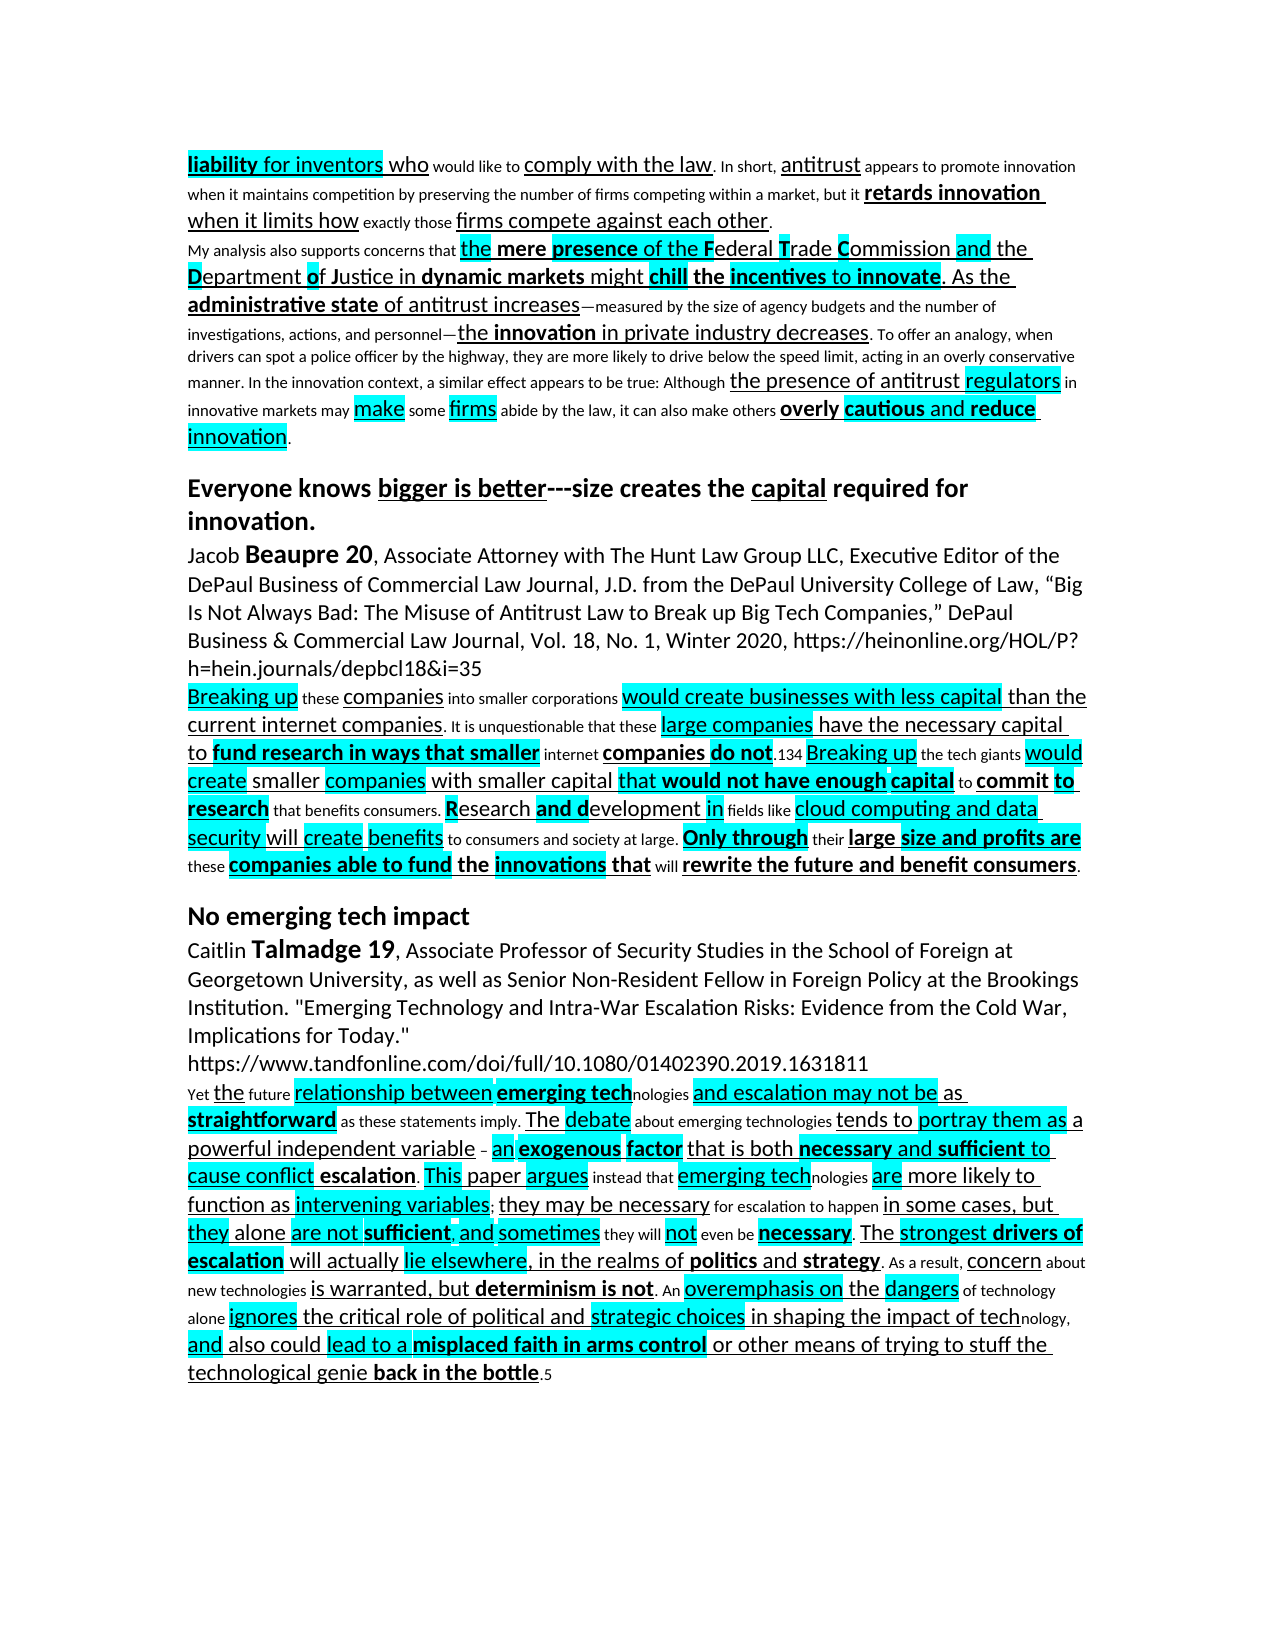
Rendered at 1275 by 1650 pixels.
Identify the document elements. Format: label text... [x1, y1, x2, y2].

text Caitlin Talmadge 19, Associate Professor of Security Studies in the School of Foreign at Georgetown University, as well as Senior Non-Resident Fellow in Foreign Policy at the Brookings Institution. "Emerging Technology and Intra-War Escalation Risks: Evidence from the Cold War, Implications for Today." https://www.tandfonline.com/doi/full/10.1080/01402390.2019.1631811 [187, 932, 1087, 1078]
text Breaking up these companies into smaller corporations would create businesses with less capital than the current internet companies. It is unquestionable that these large companies have the necessary capital to fund research in ways that smaller internet companies do not.134 Breaking up the tech giants would create smaller companies with smaller capital that would not have enough capital to commit to research that benefits consumers. Research and development in fields like cloud computing and data security will create benefits to consumers and society at large. Only through their large size and profits are these companies able to fund the innovations that will rewrite the future and benefit consumers. [187, 682, 1087, 879]
text Jacob Beaupre 20, Associate Attorney with The Hunt Law Group LLC, Executive Editor of the DePaul Business of Commercial Law Journal, J.D. from the DePaul University College of Law, “Big Is Not Always Bad: The Misuse of Antitrust Law to Break up Big Tech Companies,” DePaul Business & Commercial Law Journal, Vol. 18, No. 1, Winter 2020, https://heinonline.org/HOL/P?h=hein.journals/depbcl18&i=35 [187, 537, 1087, 682]
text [187, 150, 1087, 234]
subtitle No emerging tech impact [187, 899, 1087, 932]
text Yet the future relationship between emerging technologies and escalation may not be as straightforward as these statements imply. The debate about emerging technologies tends to portray them as a powerful independent variable – an exogenous factor that is both necessary and sufficient to cause conflict escalation. This paper argues instead that emerging technologies are more likely to function as intervening variables; they may be necessary for escalation to happen in some cases, but they alone are not sufficient, and sometimes they will not even be necessary. The strongest drivers of escalation will actually lie elsewhere, in the realms of politics and strategy. As a result, concern about new technologies is warranted, but determinism is not. An overemphasis on the dangers of technology alone ignores the critical role of political and strategic choices in shaping the impact of technology, and also could lead to a misplaced faith in arms control or other means of trying to stuff the technological genie back in the bottle.5 [187, 1078, 1087, 1386]
subtitle Everyone knows bigger is better---size creates the capital required for innovation. [187, 471, 1087, 537]
text My analysis also supports concerns that the mere presence of the Federal Trade Commission and the Department of Justice in dynamic markets might chill the incentives to innovate. As the administrative state of antitrust increases—measured by the size of agency budgets and the number of investigations, actions, and personnel—the innovation in private industry decreases. To offer an analogy, when drivers can spot a police officer by the highway, they are more likely to drive below the speed limit, acting in an overly conservative manner. In the innovation context, a similar effect appears to be true: Although the presence of antitrust regulators in innovative markets may make some firms abide by the law, it can also make others overly cautious and reduce innovation. [187, 234, 1087, 451]
